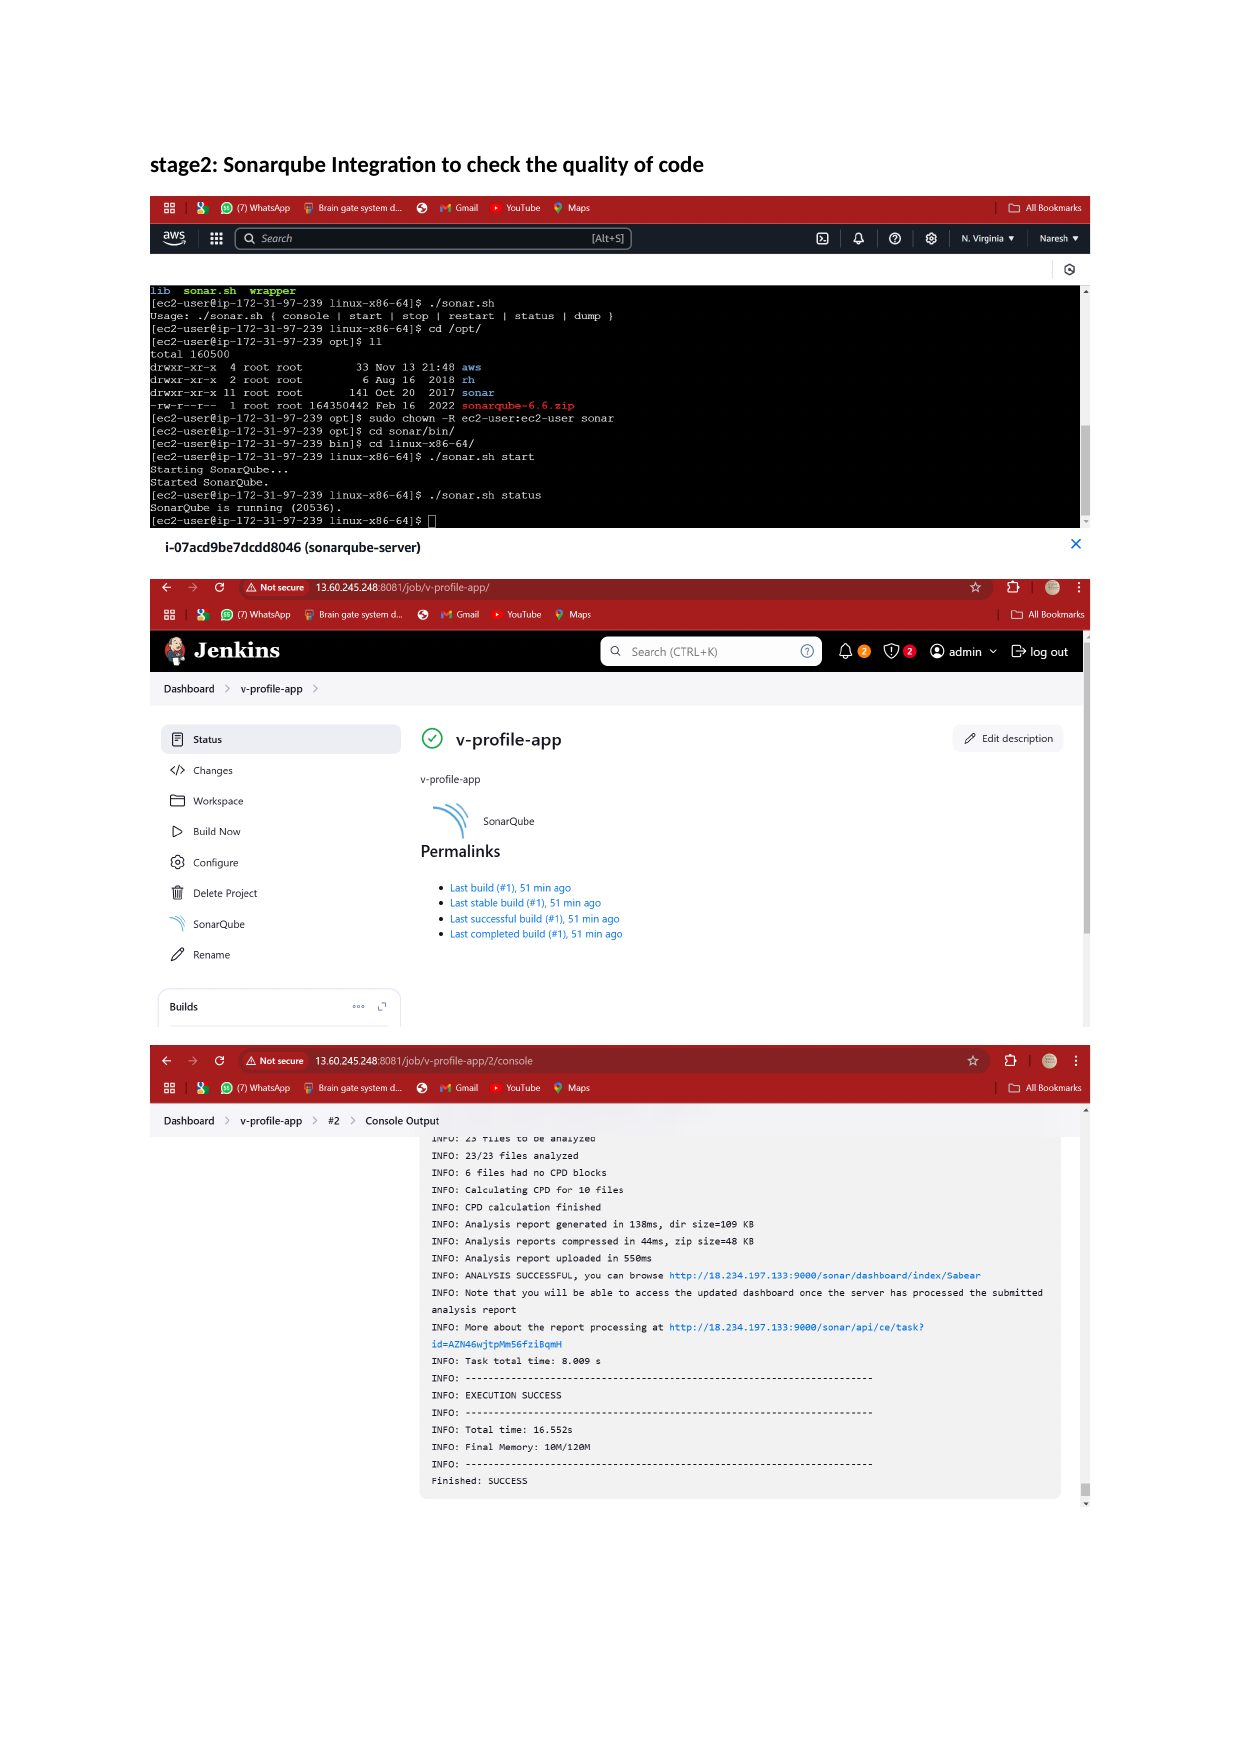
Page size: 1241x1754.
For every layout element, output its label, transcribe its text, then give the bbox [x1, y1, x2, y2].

picture [150, 579, 1091, 1027]
text stage2: Sonarqube Integration to check the quality of code [150, 150, 1090, 178]
picture [150, 1045, 1091, 1507]
picture [150, 196, 1091, 561]
